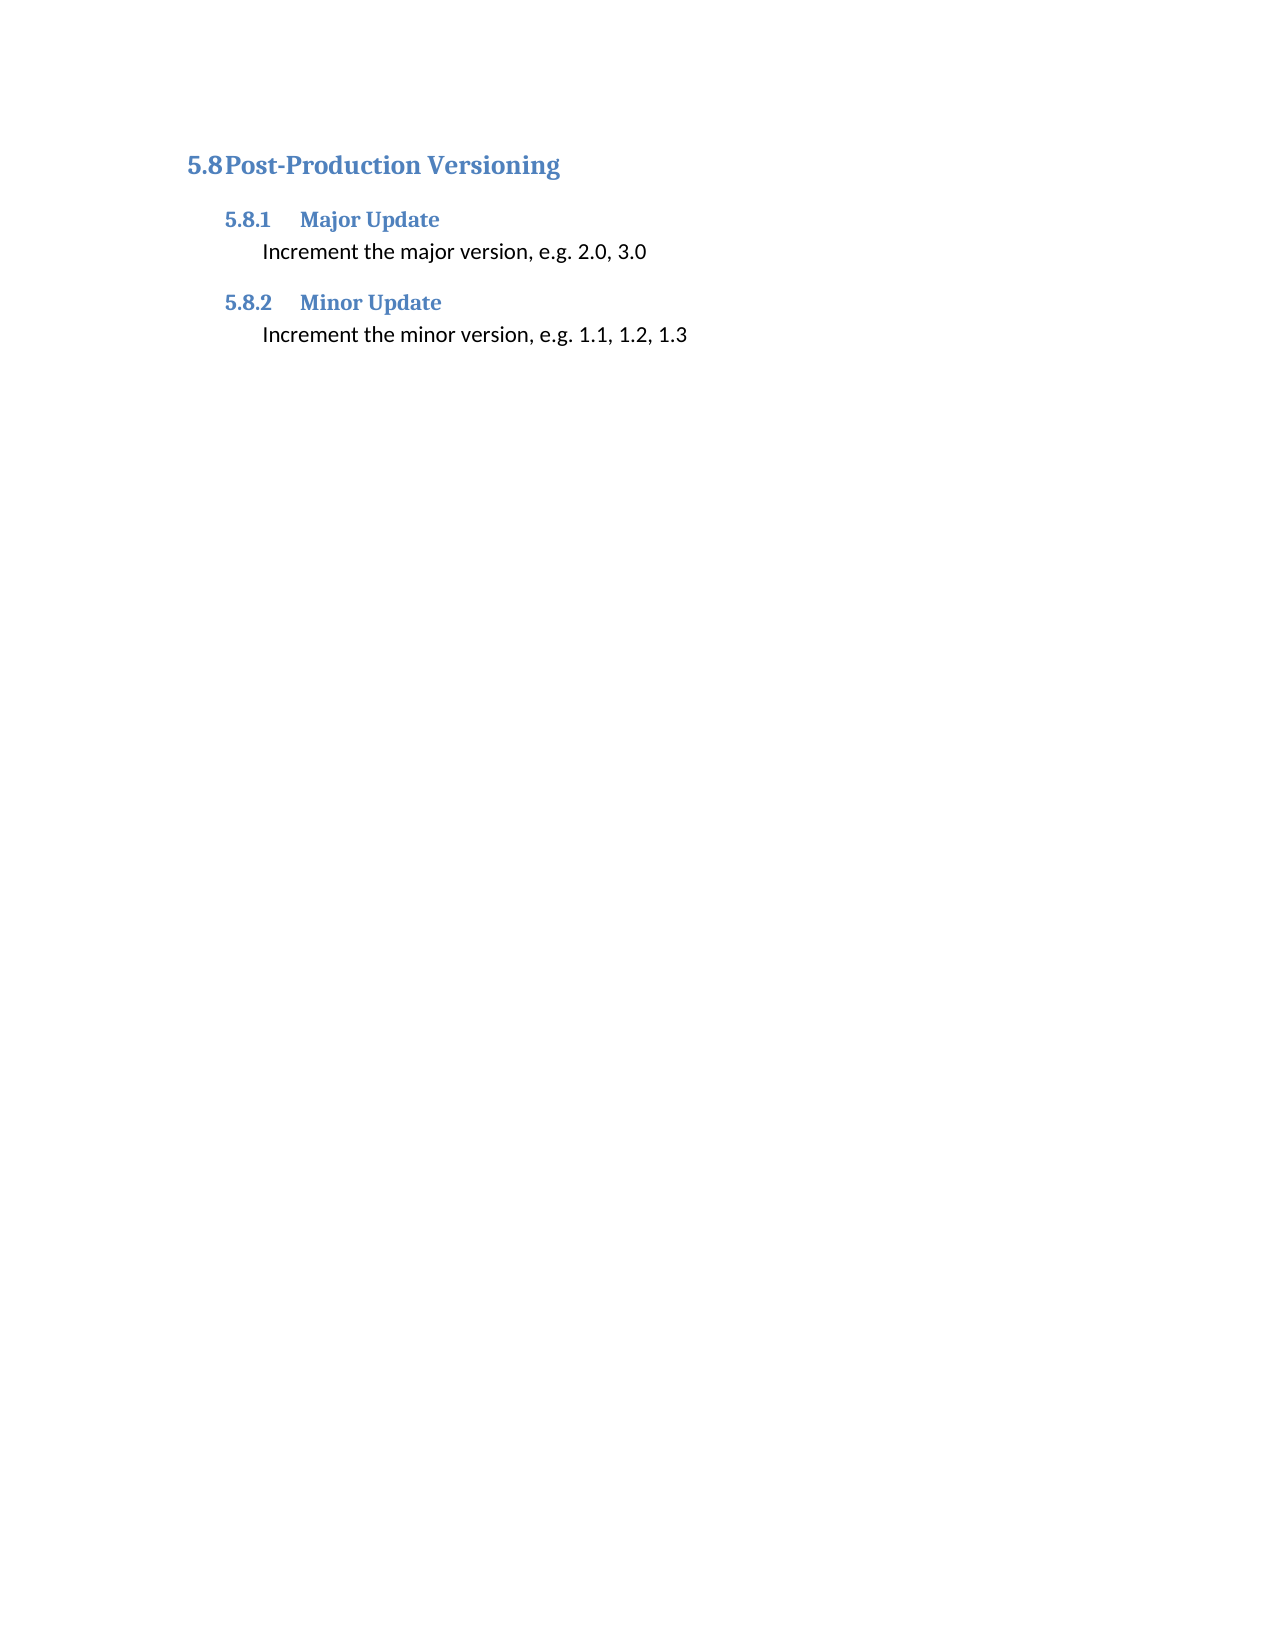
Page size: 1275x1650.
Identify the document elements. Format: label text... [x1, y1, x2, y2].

subtitle Minor Update [225, 290, 1125, 316]
text Increment the minor version, e.g. 1.1, 1.2, 1.3 [187, 320, 1125, 348]
subtitle Post-Production Versioning [187, 150, 1125, 181]
text Increment the major version, e.g. 2.0, 3.0 [187, 237, 1125, 265]
subtitle Major Update [225, 207, 1125, 233]
